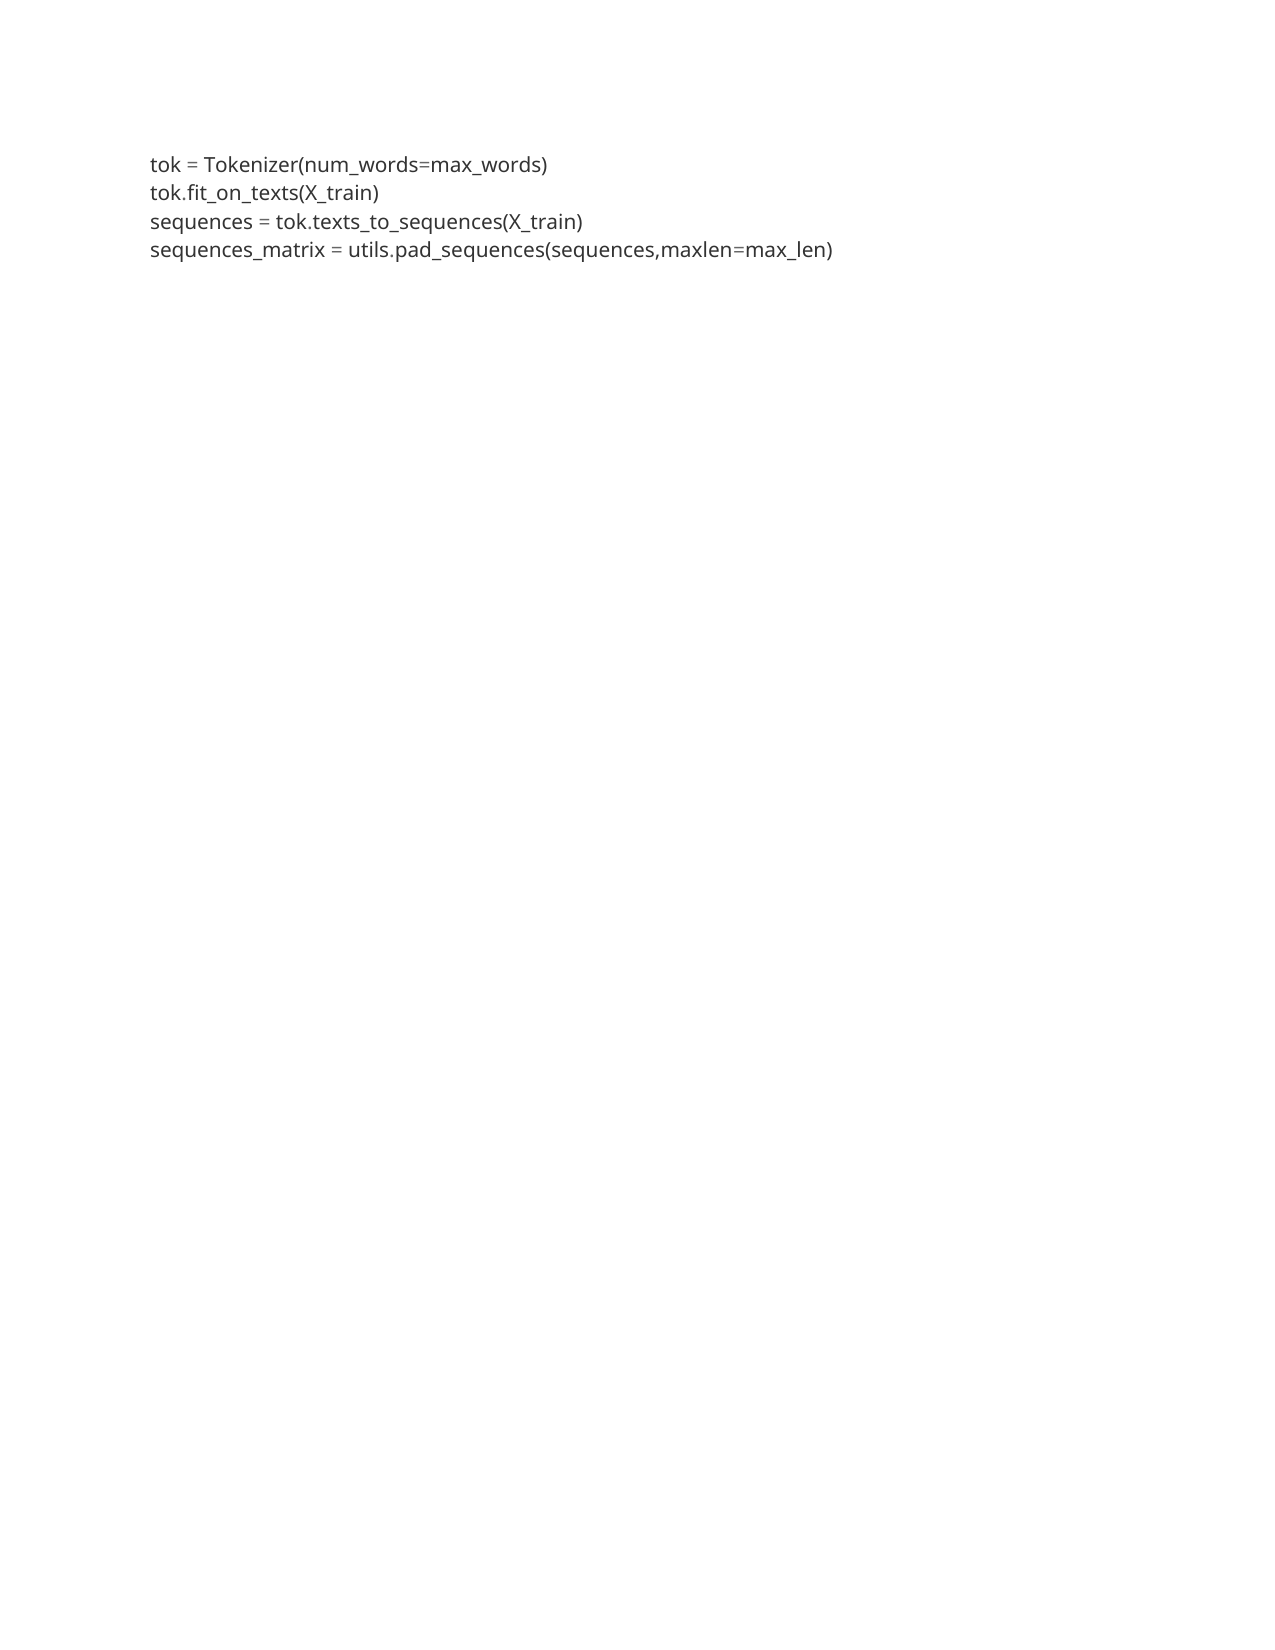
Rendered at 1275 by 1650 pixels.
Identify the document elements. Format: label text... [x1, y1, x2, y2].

text tok = Tokenizer(num_words=max_words) tok.fit_on_texts(X_train) [150, 150, 623, 207]
text sequences = tok.texts_to_sequences(X_train) [150, 207, 1250, 235]
text sequences_matrix = utils.pad_sequences(sequences,maxlen=max_len) [150, 235, 1250, 264]
